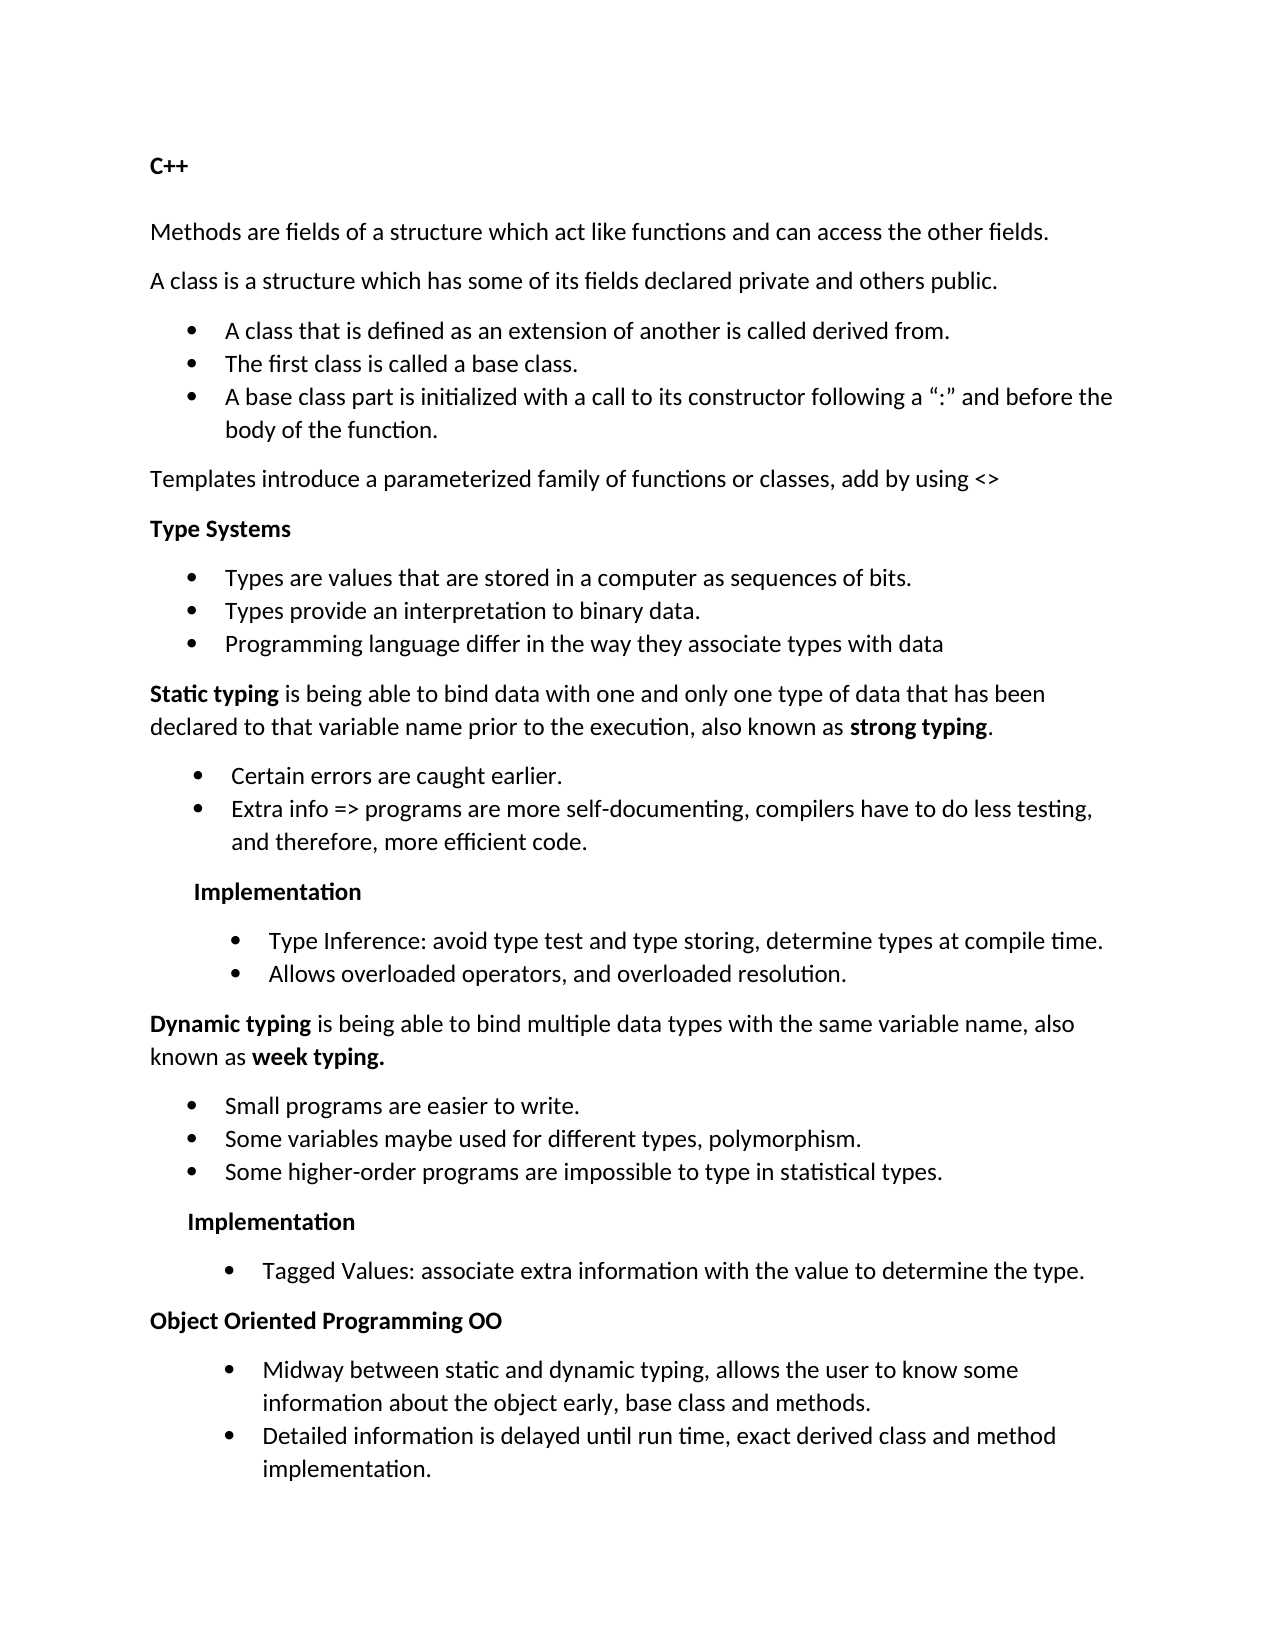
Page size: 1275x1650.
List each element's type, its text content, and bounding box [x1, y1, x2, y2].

list A base class part is initialized with a call to its constructor following a “:” and before the body of the function. [187, 381, 1125, 444]
text C++ Methods are fields of a structure which act like functions and can access the other fields. [150, 150, 1125, 246]
text Implementation [187, 1206, 1125, 1236]
text Type Systems [150, 513, 1125, 543]
list Allows overloaded operators, and overloaded resolution. [231, 958, 1125, 989]
list Extra info => programs are more self-documenting, compilers have to do less testing, and therefore, more efficient code. [194, 793, 1125, 857]
text Static typing is being able to bind data with one and only one type of data that has been declared to that variable name prior to the execution, also known as strong typing. [150, 678, 1125, 741]
list Types are values that are stored in a computer as sequences of bits. [187, 562, 1125, 593]
text Dynamic typing is being able to bind multiple data types with the same variable name, also known as week typing. [150, 1008, 1125, 1071]
list Type Inference: avoid type test and type storing, determine types at compile time. [231, 925, 1125, 956]
list Detailed information is delayed until run time, exact derived class and method implementation. [225, 1420, 1125, 1484]
text A class is a structure which has some of its fields declared private and others public. [150, 265, 1125, 296]
list Certain errors are caught earlier. [194, 760, 1125, 791]
list Programming language differ in the way they associate types with data [187, 628, 1125, 659]
list Tagged Values: associate extra information with the value to determine the type. [225, 1255, 1125, 1286]
text Implementation [194, 876, 1125, 906]
list Some variables maybe used for different types, polymorphism. [187, 1123, 1125, 1154]
list Small programs are easier to write. [187, 1090, 1125, 1121]
list Types provide an interpretation to binary data. [187, 595, 1125, 626]
list Midway between static and dynamic typing, allows the user to know some information about the object early, base class and methods. [225, 1354, 1125, 1418]
text Object Oriented Programming OO [150, 1305, 1125, 1336]
list Some higher-order programs are impossible to type in statistical types. [187, 1156, 1125, 1187]
list A class that is defined as an extension of another is called derived from. [187, 315, 1125, 346]
text Templates introduce a parameterized family of functions or classes, add by using <> [150, 463, 1125, 494]
list The first class is called a base class. [187, 348, 1125, 378]
